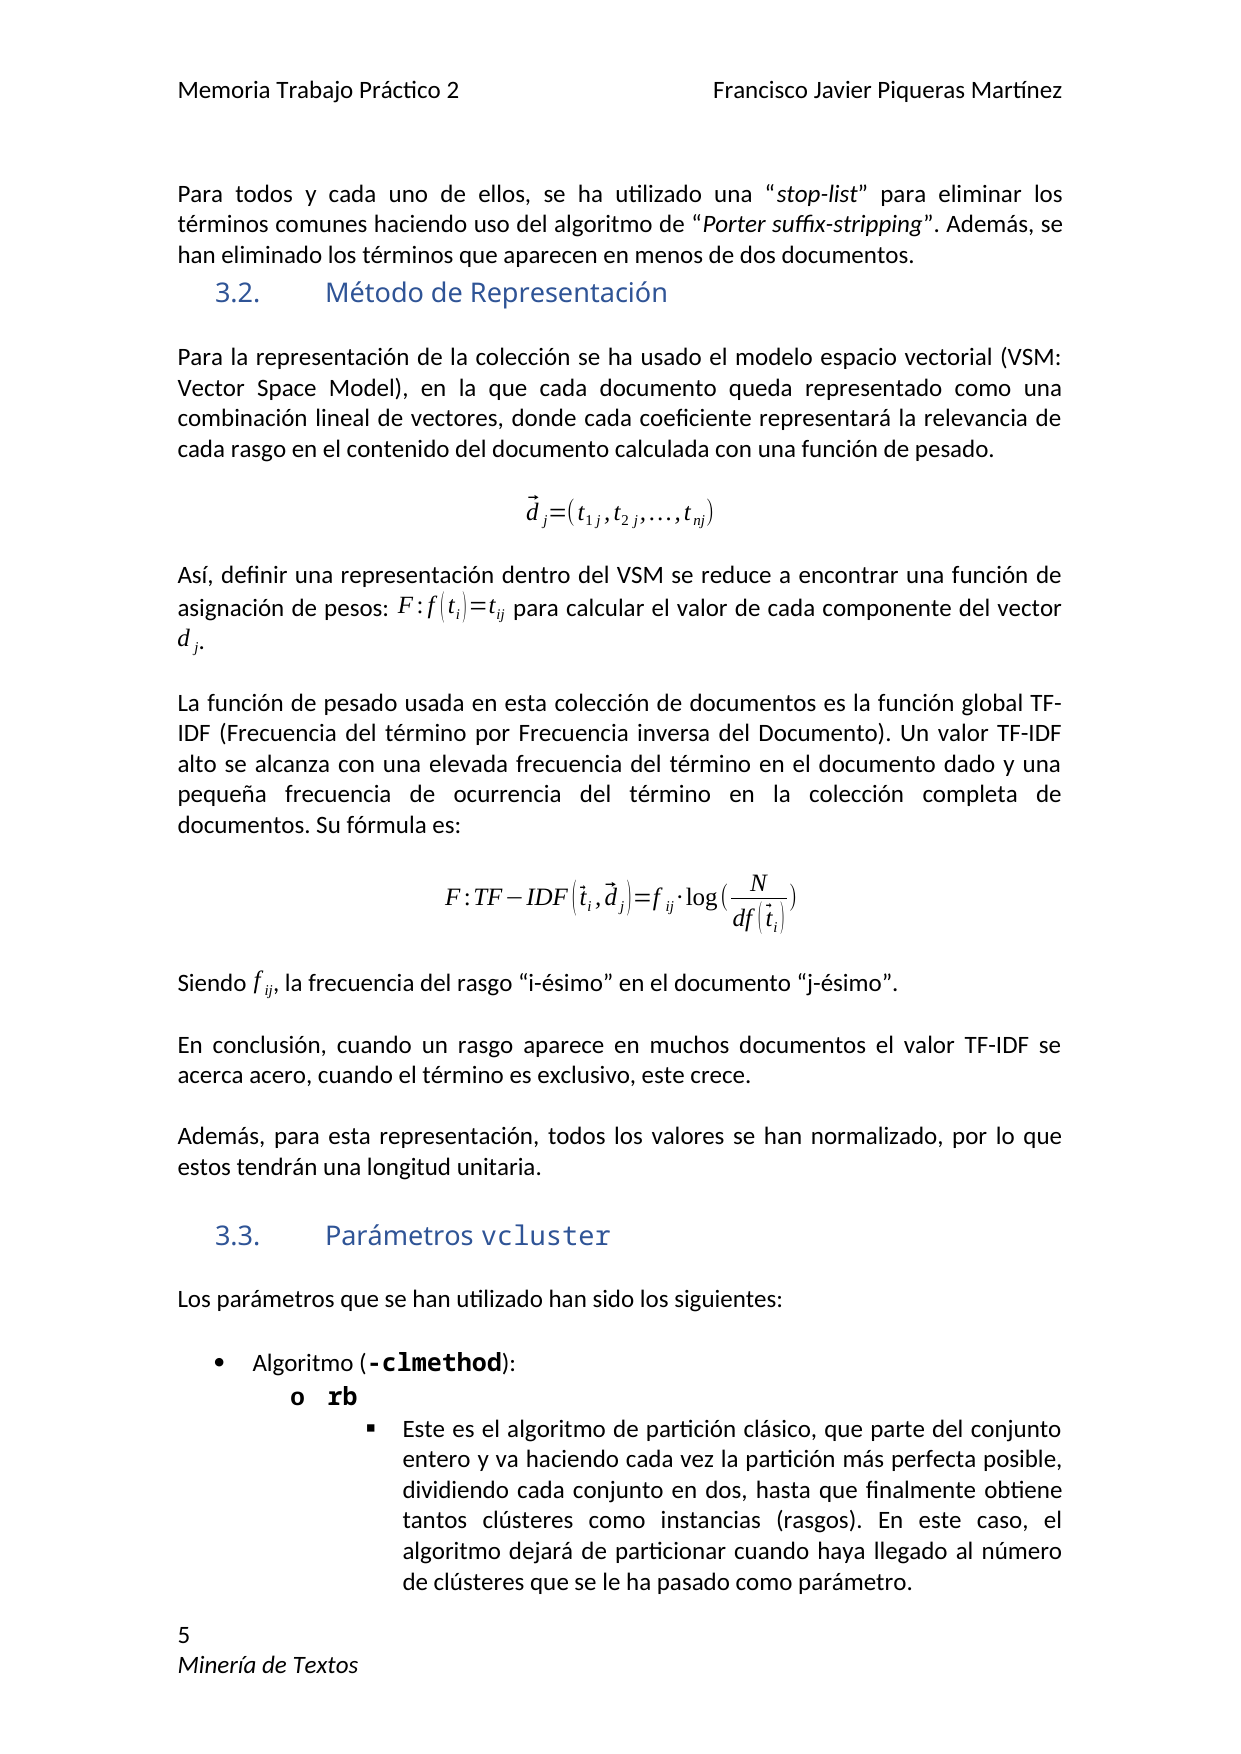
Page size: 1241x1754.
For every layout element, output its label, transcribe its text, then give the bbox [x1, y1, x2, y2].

list Algoritmo (-clmethod): [215, 1345, 1063, 1379]
text La función de pesado usada en esta colección de documentos es la función global TF-IDF (Frecuencia del término por Frecuencia inversa del Documento). Un valor TF-IDF alto se alcanza con una elevada frecuencia del término en el documento dado y una pequeña frecuencia de ocurrencia del término en la colección completa de documentos. Su fórmula es: [177, 687, 1063, 839]
list rb [290, 1379, 1063, 1413]
subtitle Parámetros vcluster [215, 1216, 1063, 1253]
text Así, definir una representación dentro del VSM se reduce a encontrar una función de asignación de pesos: para calcular el valor de cada componente del vector . [177, 559, 1063, 656]
subtitle Método de Representación [215, 274, 1063, 311]
text Además, para esta representación, todos los valores se han normalizado, por lo que estos tendrán una longitud unitaria. [177, 1121, 1063, 1182]
text Para la representación de la colección se ha usado el modelo espacio vectorial (VSM: Vector Space Model), en la que cada documento queda representado como una combinación lineal de vectores, donde cada coeficiente representará la relevancia de cada rasgo en el contenido del documento calculada con una función de pesado. [177, 341, 1063, 463]
list Este es el algoritmo de partición clásico, que parte del conjunto entero y va haciendo cada vez la partición más perfecta posible, dividiendo cada conjunto en dos, hasta que finalmente obtiene tantos clústeres como instancias (rasgos). En este caso, el algoritmo dejará de particionar cuando haya llegado al número de clústeres que se le ha pasado como parámetro. [365, 1413, 1063, 1596]
text En conclusión, cuando un rasgo aparece en muchos documentos el valor TF-IDF se acerca acero, cuando el término es exclusivo, este crece. [177, 1029, 1063, 1090]
text Siendo , la frecuencia del rasgo “i-ésimo” en el documento “j-ésimo”. [177, 967, 1063, 998]
text Los parámetros que se han utilizado han sido los siguientes: [177, 1284, 1063, 1314]
text Para todos y cada uno de ellos, se ha utilizado una “stop-list” para eliminar los términos comunes haciendo uso del algoritmo de “Porter suffix-stripping”. Además, se han eliminado los términos que aparecen en menos de dos documentos. [177, 178, 1063, 270]
